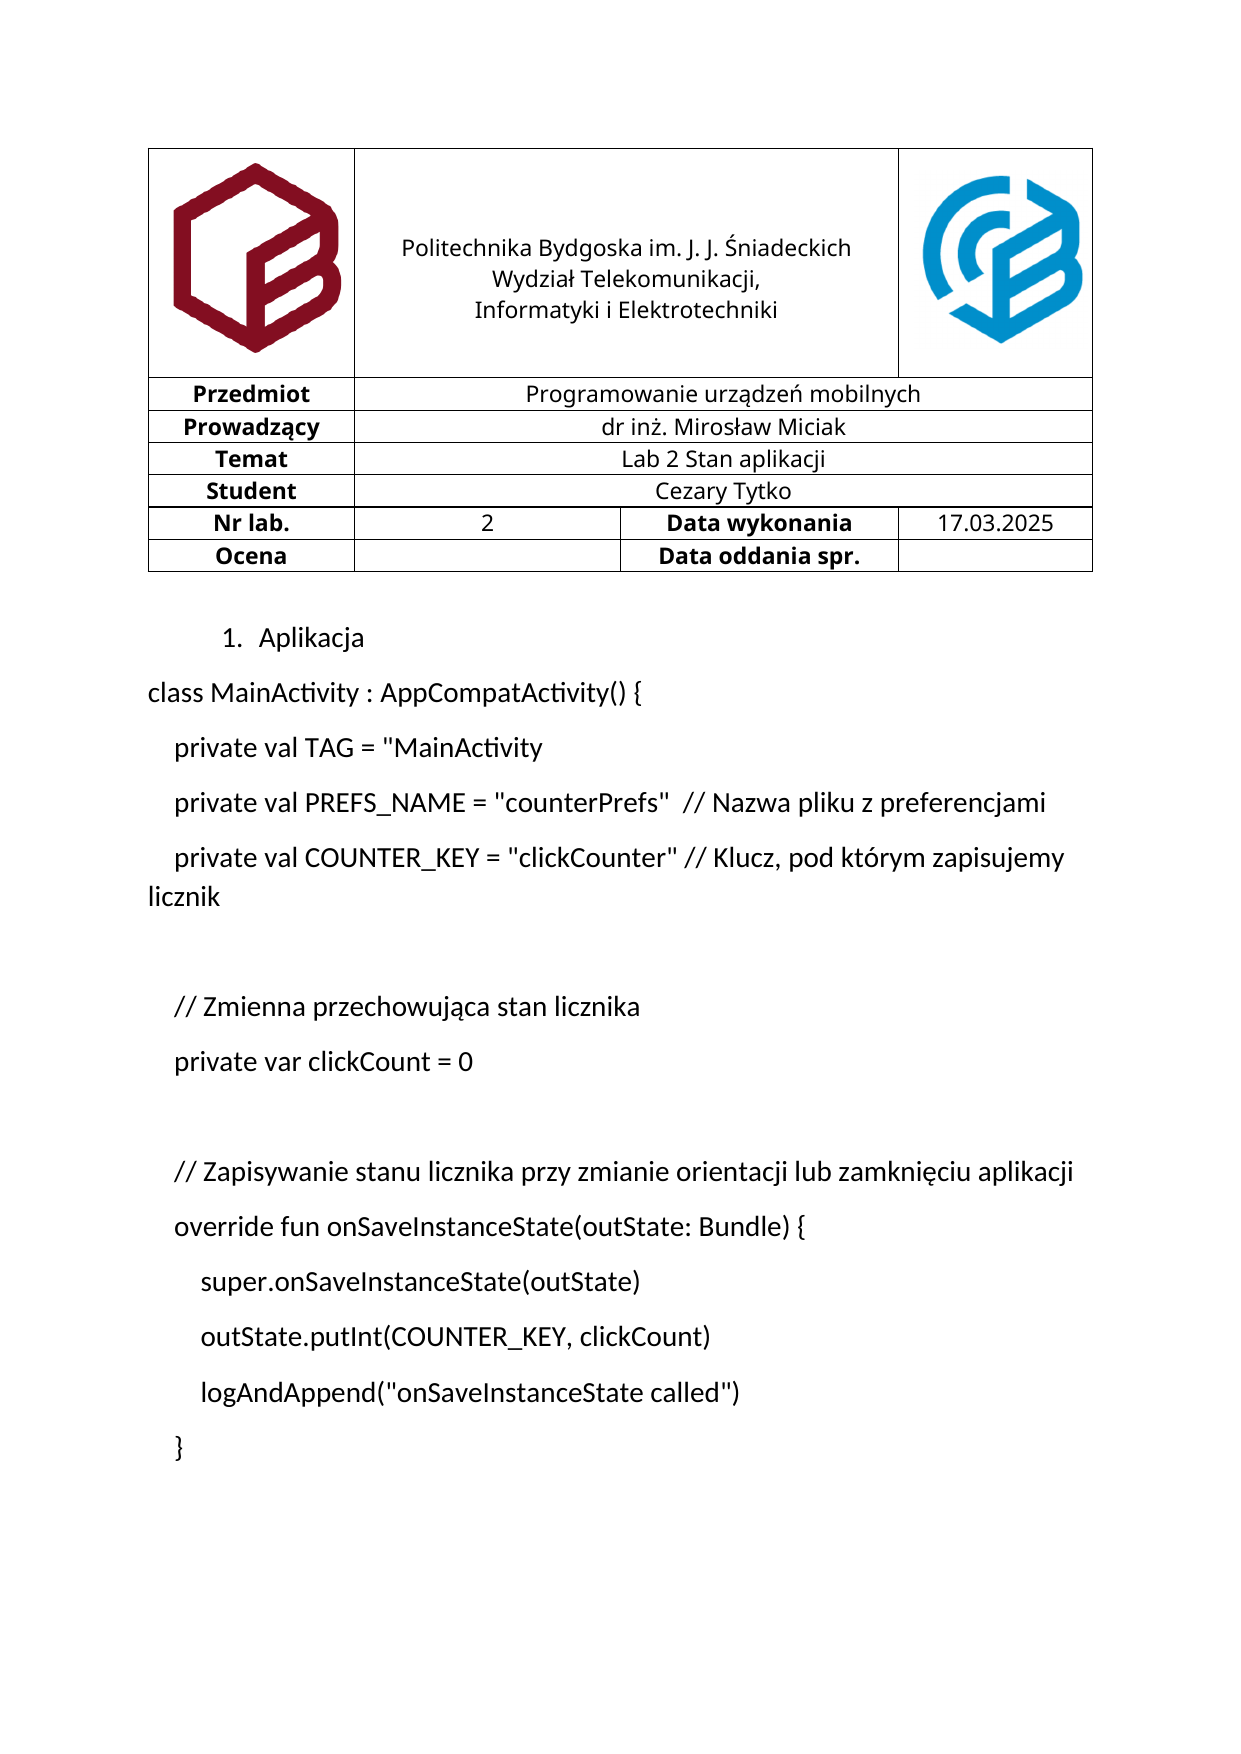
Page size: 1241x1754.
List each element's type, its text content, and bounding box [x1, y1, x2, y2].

table_cell Lab 2 Stan aplikacji [355, 443, 1092, 474]
table_header [149, 149, 354, 377]
text private val COUNTER_KEY = "clickCounter" // Klucz, pod którym zapisujemy licznik [148, 839, 1093, 913]
table_cell Cezary Tytko [355, 475, 1092, 506]
text outState.putInt(COUNTER_KEY, clickCount) [148, 1318, 1093, 1354]
table_header [899, 149, 1092, 377]
table_cell Student [149, 475, 354, 506]
list Aplikacja [221, 619, 1093, 654]
text private val PREFS_NAME = "counterPrefs" // Nazwa pliku z preferencjami [148, 784, 1093, 820]
table_cell 2 [355, 508, 620, 539]
table_cell Temat [149, 443, 354, 474]
table_cell [355, 540, 620, 571]
text // Zmienna przechowująca stan licznika [148, 988, 1093, 1023]
table_cell Programowanie urządzeń mobilnych [355, 378, 1092, 409]
table_cell Nr lab. [149, 508, 354, 539]
table_cell Data oddania spr. [621, 540, 898, 571]
table_cell Data wykonania [621, 508, 898, 539]
text override fun onSaveInstanceState(outState: Bundle) { [148, 1208, 1093, 1244]
text logAndAppend("onSaveInstanceState called") [148, 1374, 1093, 1409]
table_cell dr inż. Mirosław Miciak [355, 411, 1092, 442]
picture [914, 170, 1089, 349]
text private val TAG = "MainActivity [148, 729, 1093, 765]
text class MainActivity : AppCompatActivity() { [148, 674, 1093, 709]
table_cell Prowadzący [149, 411, 354, 442]
table_cell [899, 540, 1092, 571]
text } [148, 1429, 1093, 1464]
table_cell Ocena [149, 540, 354, 571]
text super.onSaveInstanceState(outState) [148, 1263, 1093, 1299]
table_cell 17.03.2025 [899, 508, 1092, 539]
text private var clickCount = 0 [148, 1043, 1093, 1079]
table_cell Przedmiot [149, 378, 354, 409]
table_header Politechnika Bydgoska im. J. J. Śniadeckich Wydział Telekomunikacji, Informatyki i Elektrotechniki [355, 149, 898, 377]
text // Zapisywanie stanu licznika przy zmianie orientacji lub zamknięciu aplikacji [148, 1153, 1093, 1189]
picture [173, 163, 343, 355]
